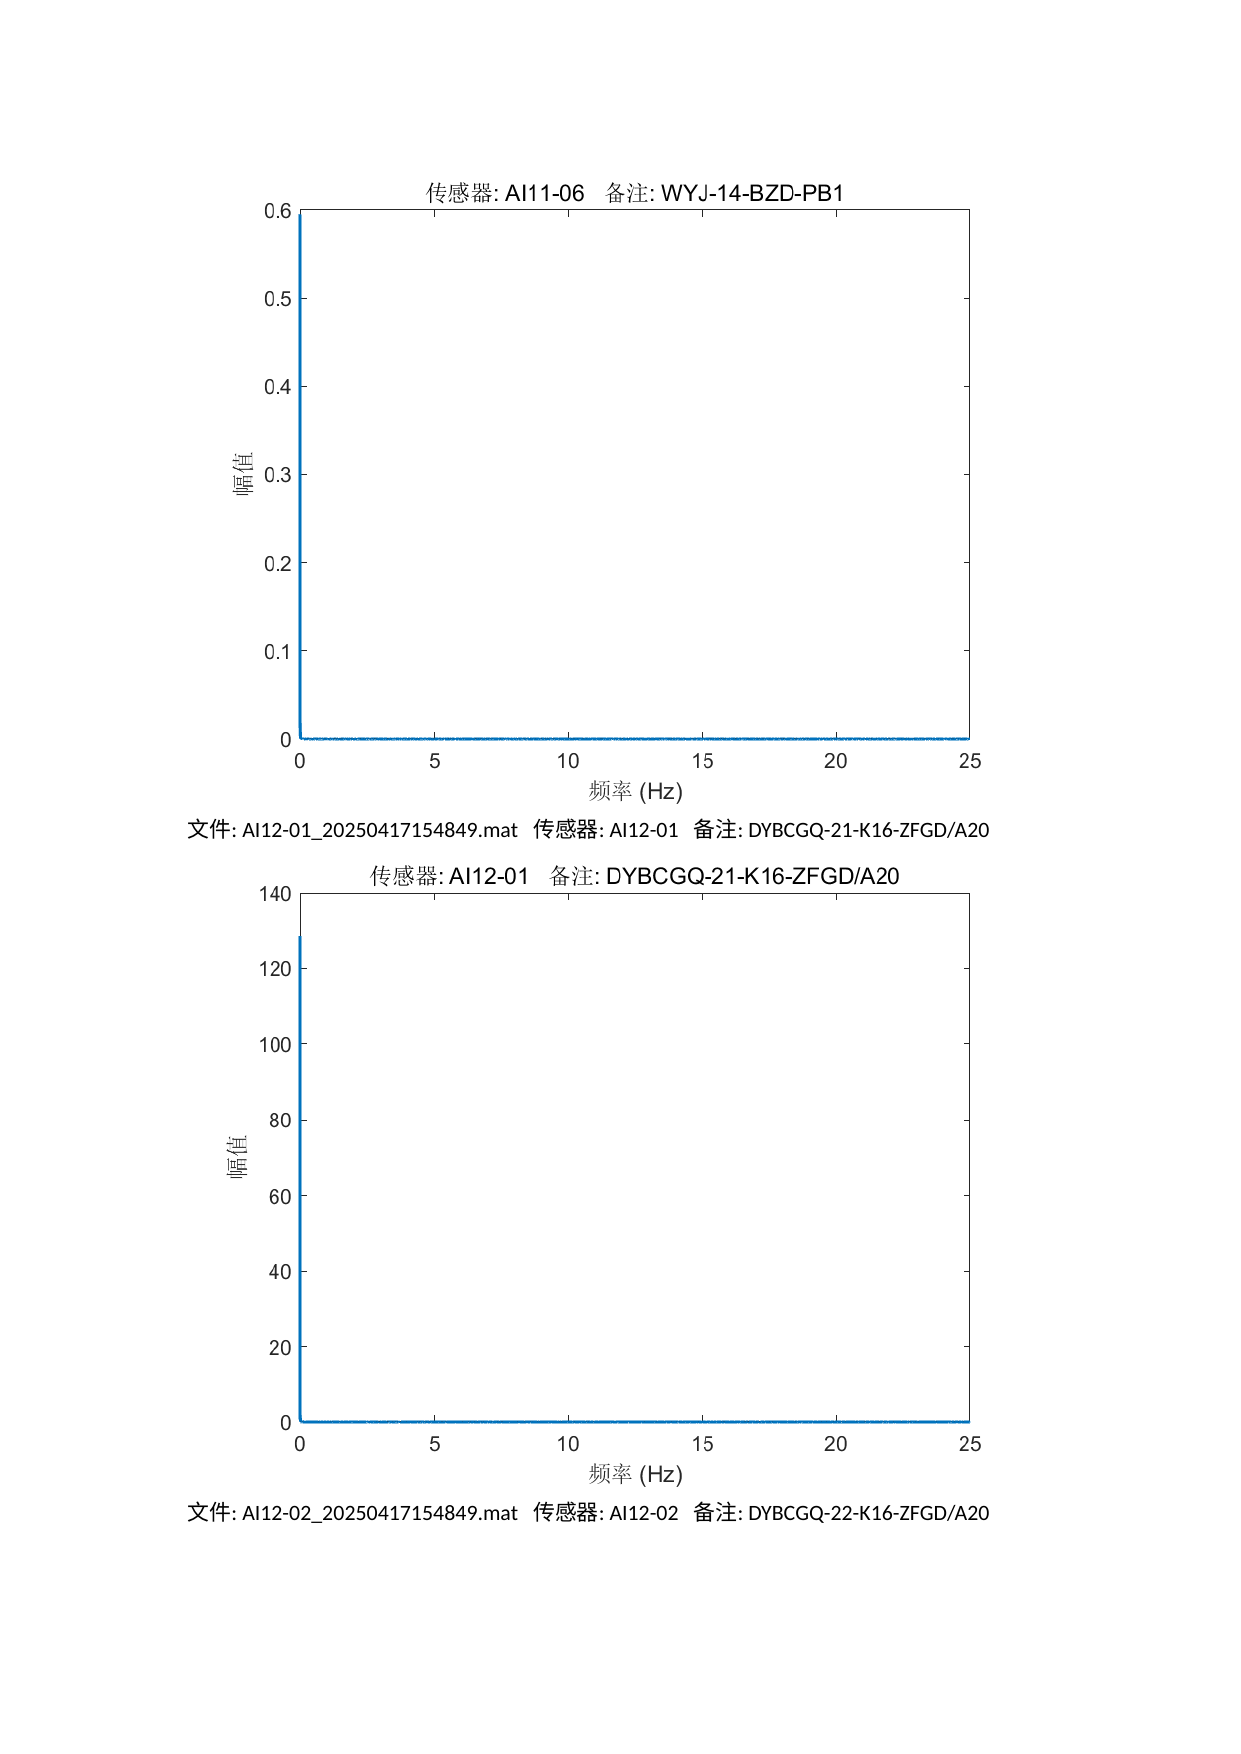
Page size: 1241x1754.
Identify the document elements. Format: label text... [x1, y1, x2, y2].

picture [187, 844, 1052, 1493]
text 文件: AI12-01_20250417154849.mat 传感器: AI12-01 备注: DYBCGQ-21-K16-ZFGD/A20 [187, 812, 1053, 844]
text 文件: AI12-02_20250417154849.mat 传感器: AI12-02 备注: DYBCGQ-22-K16-ZFGD/A20 [187, 1494, 1053, 1527]
picture [187, 162, 1052, 810]
